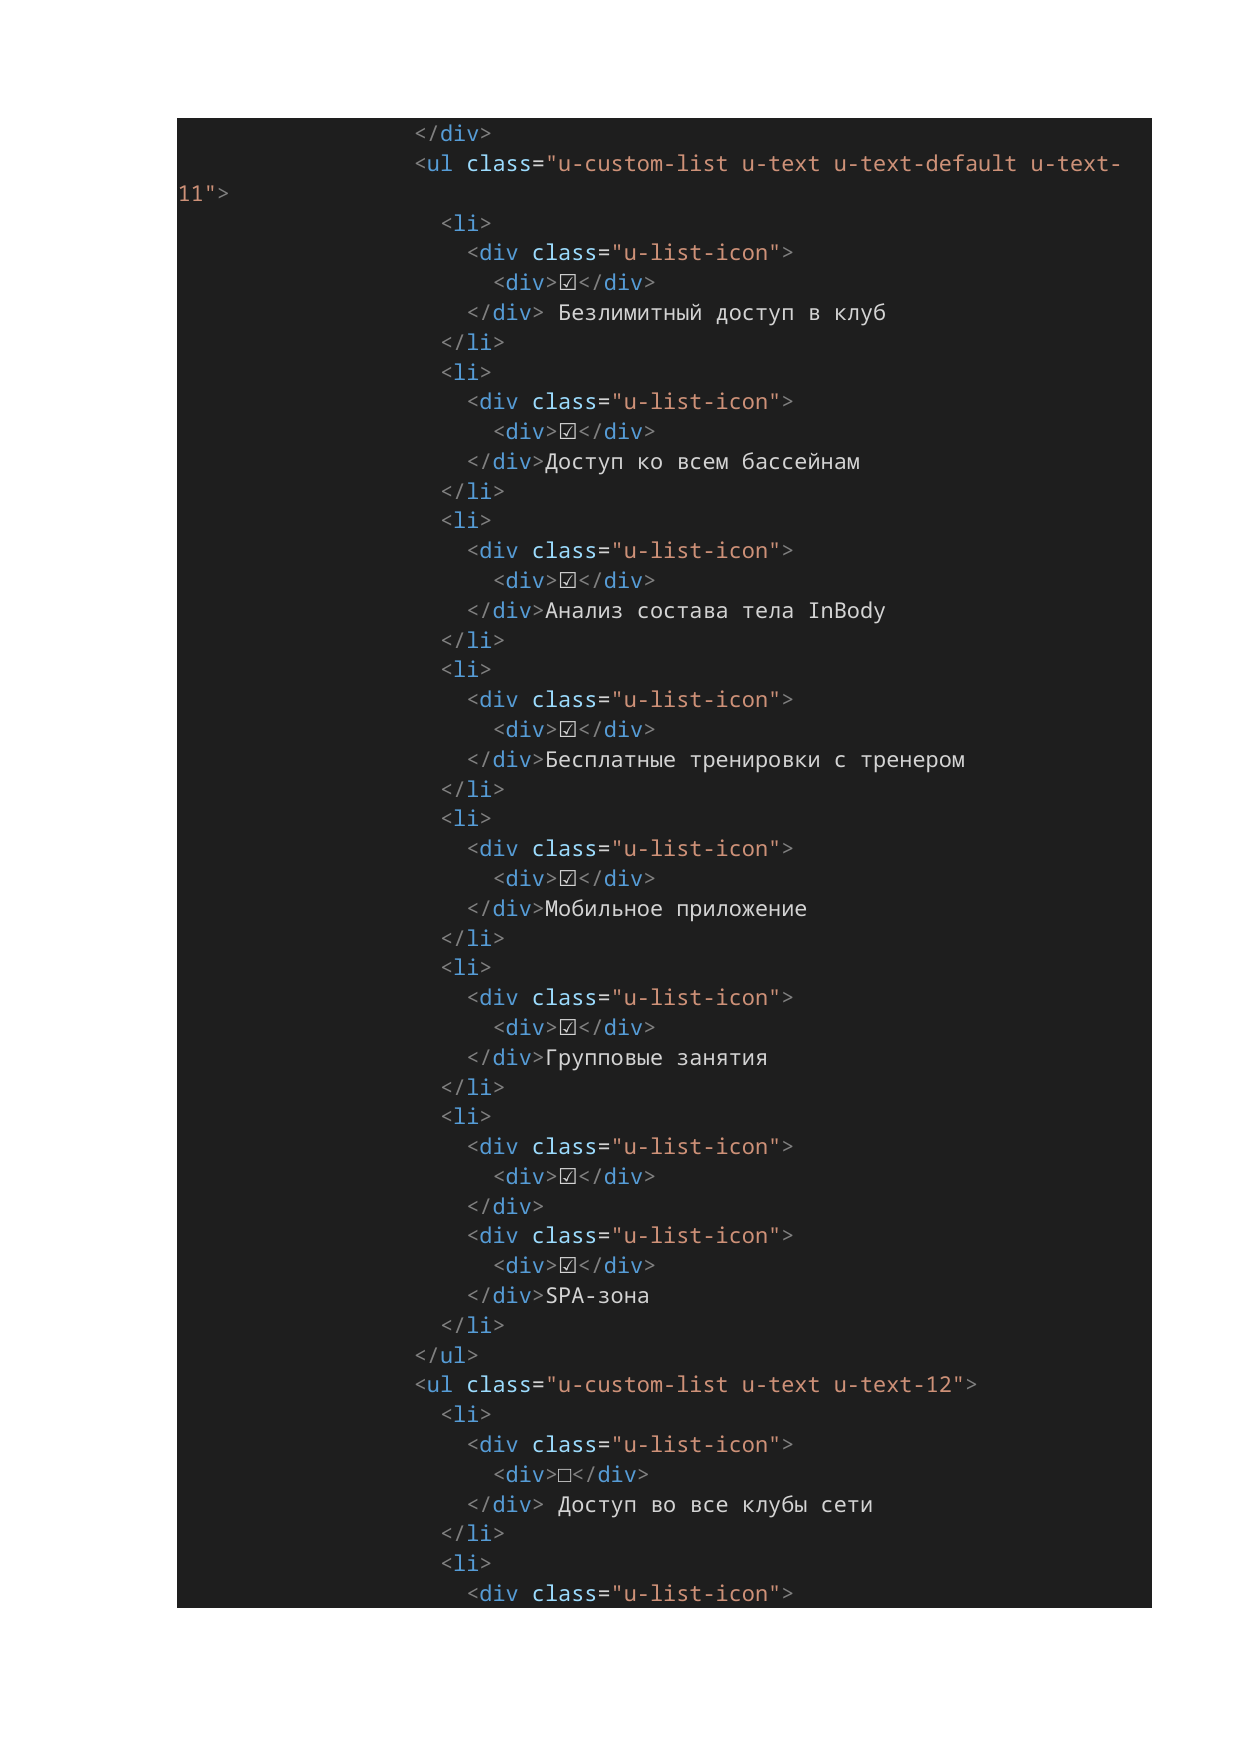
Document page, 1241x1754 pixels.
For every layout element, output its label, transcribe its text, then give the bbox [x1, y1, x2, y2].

text <div class="u-list-icon"> [177, 386, 1152, 416]
text <div class="u-list-icon"> [177, 1578, 1152, 1608]
text <div class="u-list-icon"> [177, 1131, 1152, 1161]
text <li> [177, 952, 1152, 982]
text <div class="u-list-icon"> [177, 237, 1152, 267]
text </li> [177, 1071, 1152, 1101]
text </div> [177, 118, 1152, 148]
text </li> [177, 773, 1152, 803]
text </ul> [177, 1339, 1152, 1369]
text </li> [177, 1310, 1152, 1339]
text <li> [177, 803, 1152, 833]
text <div>☑</div> [177, 1161, 1152, 1191]
text <li> [177, 654, 1152, 684]
text <div class="u-list-icon"> [177, 1220, 1152, 1250]
text </div> Доступ во все клубы сети [177, 1488, 1152, 1518]
text <div>☑</div> [177, 1012, 1152, 1042]
text <div class="u-list-icon"> [177, 982, 1152, 1012]
text <div>☑</div> [177, 863, 1152, 893]
text </li> [177, 476, 1152, 505]
text </li> [177, 624, 1152, 654]
text <div>☑</div> [177, 714, 1152, 744]
text </div>Групповые занятия [177, 1042, 1152, 1071]
text <div class="u-list-icon"> [177, 535, 1152, 565]
text </div> Безлимитный доступ в клуб [177, 297, 1152, 327]
text <li> [177, 1101, 1152, 1131]
text </div>Доступ ко всем бассейнам [177, 446, 1152, 476]
text </div>Бесплатные тренировки с тренером [177, 744, 1152, 773]
text <li> [177, 505, 1152, 535]
text <div>☑</div> [177, 267, 1152, 297]
text </div>Мобильное приложение [177, 893, 1152, 922]
text <li> [177, 1548, 1152, 1578]
text <li> [177, 1399, 1152, 1429]
text </li> [177, 327, 1152, 356]
text <div>☑</div> [177, 416, 1152, 446]
text <div>□</div> [177, 1459, 1152, 1488]
text <div>☑</div> [177, 1250, 1152, 1280]
text <ul class="u-custom-list u-text u-text-12"> [177, 1369, 1152, 1399]
text <div class="u-list-icon"> [177, 833, 1152, 863]
text </div> [177, 1191, 1152, 1220]
text </li> [177, 922, 1152, 952]
text <ul class="u-custom-list u-text u-text-default u-text-11"> [177, 148, 1152, 207]
text <div class="u-list-icon"> [177, 1429, 1152, 1459]
text </li> [177, 1518, 1152, 1548]
text <div class="u-list-icon"> [177, 684, 1152, 714]
text <li> [177, 207, 1152, 237]
text <li> [177, 356, 1152, 386]
text </div>Анализ состава тела InBody [177, 595, 1152, 624]
text <div>☑</div> [177, 565, 1152, 595]
text </div>SPA-зона [177, 1280, 1152, 1310]
